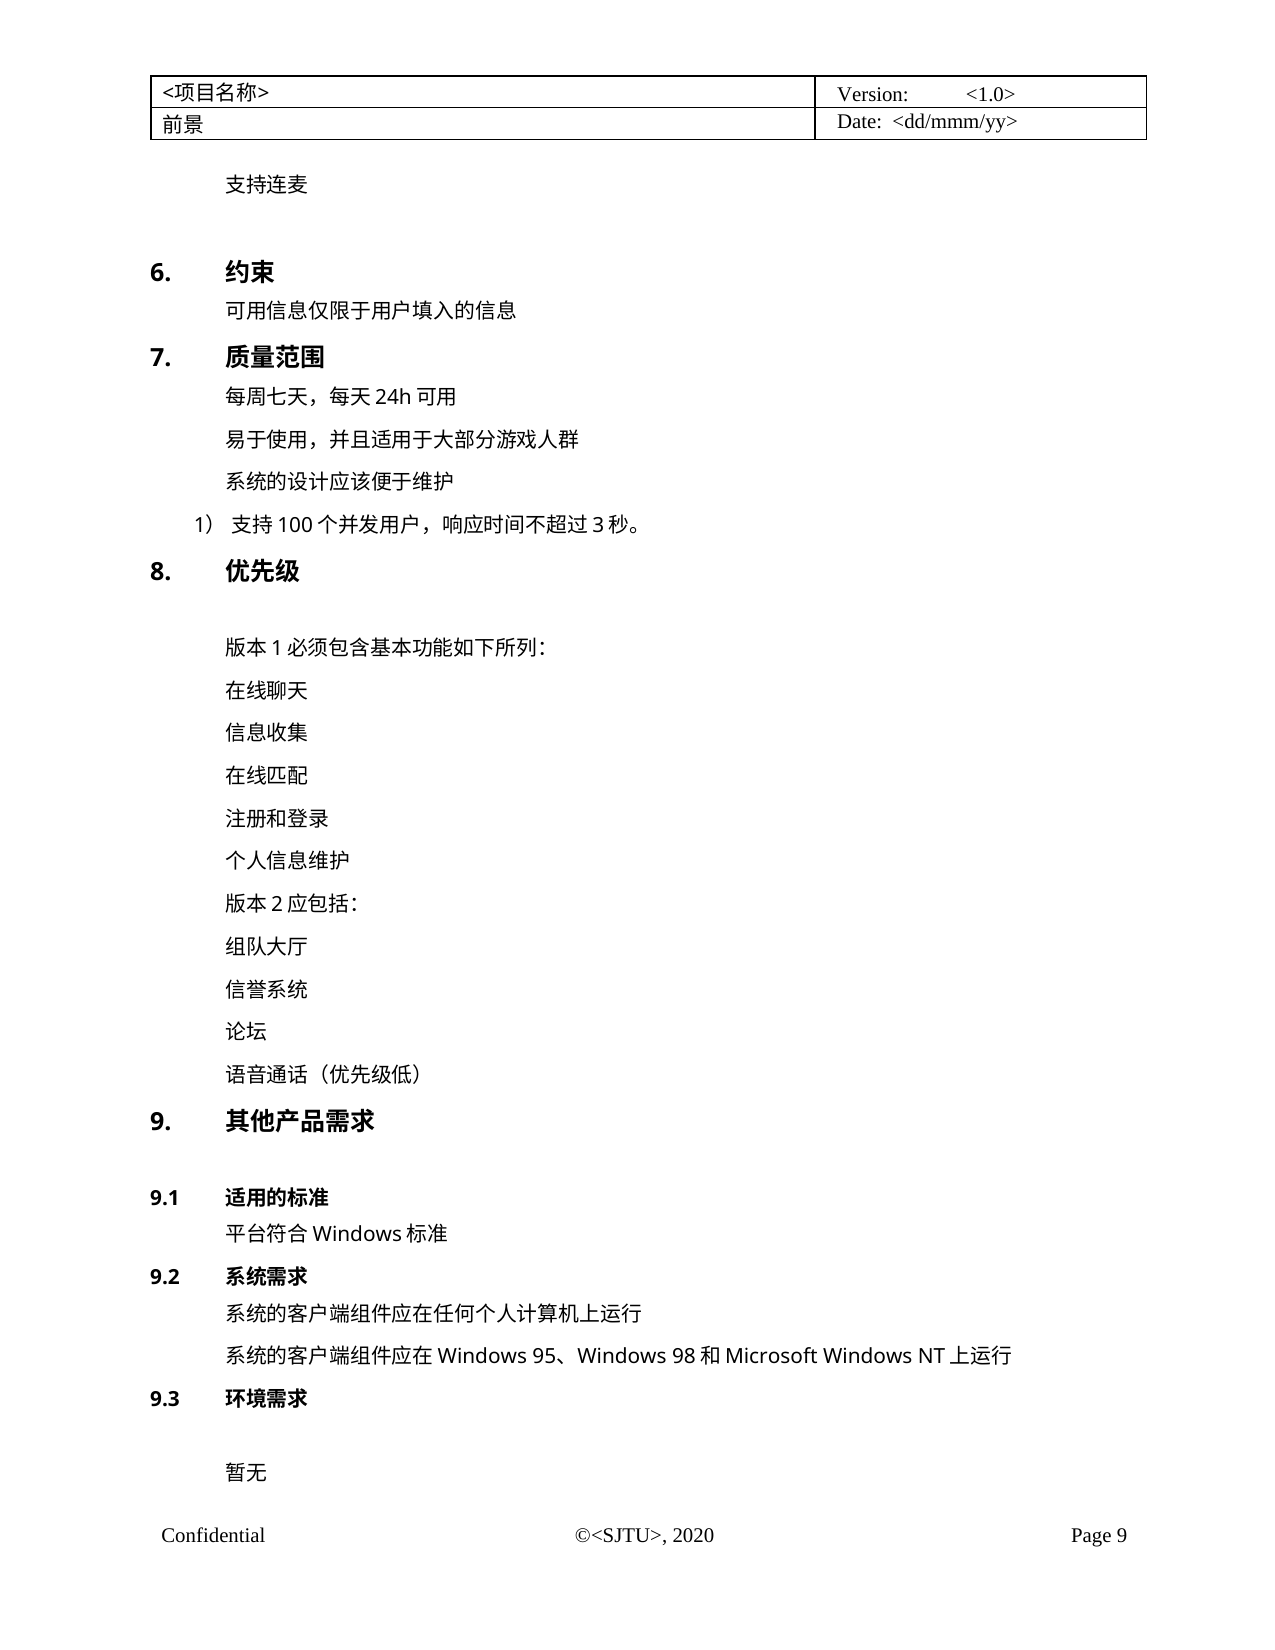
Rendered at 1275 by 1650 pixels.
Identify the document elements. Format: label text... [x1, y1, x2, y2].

text 系统的客户端组件应在任何个人计算机上运行 [225, 1297, 1125, 1327]
subtitle 质量范围 [150, 337, 1125, 374]
text 支持连麦 [150, 169, 1125, 199]
text 可用信息仅限于用户填入的信息 [225, 295, 1125, 325]
subtitle 环境需求 [150, 1382, 1125, 1413]
text 信息收集 [225, 717, 1125, 747]
text 注册和登录 [225, 802, 1125, 832]
text 版本2应包括： [225, 887, 1125, 918]
list 支持100个并发用户，响应时间不超过3秒。 [194, 508, 1125, 538]
subtitle 其他产品需求 [150, 1101, 1125, 1137]
text 个人信息维护 [225, 845, 1125, 875]
subtitle 系统需求 [150, 1260, 1125, 1291]
text 系统的设计应该便于维护 [225, 466, 1125, 496]
text 在线匹配 [225, 759, 1125, 789]
text 系统的客户端组件应在Windows 95、Windows 98和Microsoft Windows NT上运行 [225, 1340, 1125, 1370]
text 论坛 [225, 1016, 1125, 1046]
text 信誉系统 [225, 973, 1125, 1003]
text 在线聊天 [225, 674, 1125, 704]
text 语音通话（优先级低） [225, 1058, 1125, 1088]
text 暂无 [225, 1457, 1125, 1487]
text 版本1必须包含基本功能如下所列： [225, 631, 1125, 661]
subtitle 约束 [150, 252, 1125, 288]
text 易于使用，并且适用于大部分游戏人群 [225, 423, 1125, 453]
text 组队大厅 [225, 930, 1125, 960]
text 每周七天，每天24h可用 [225, 380, 1125, 410]
text 平台符合Windows标准 [225, 1218, 1125, 1248]
subtitle 适用的标准 [150, 1181, 1125, 1211]
subtitle 优先级 [150, 551, 1125, 587]
